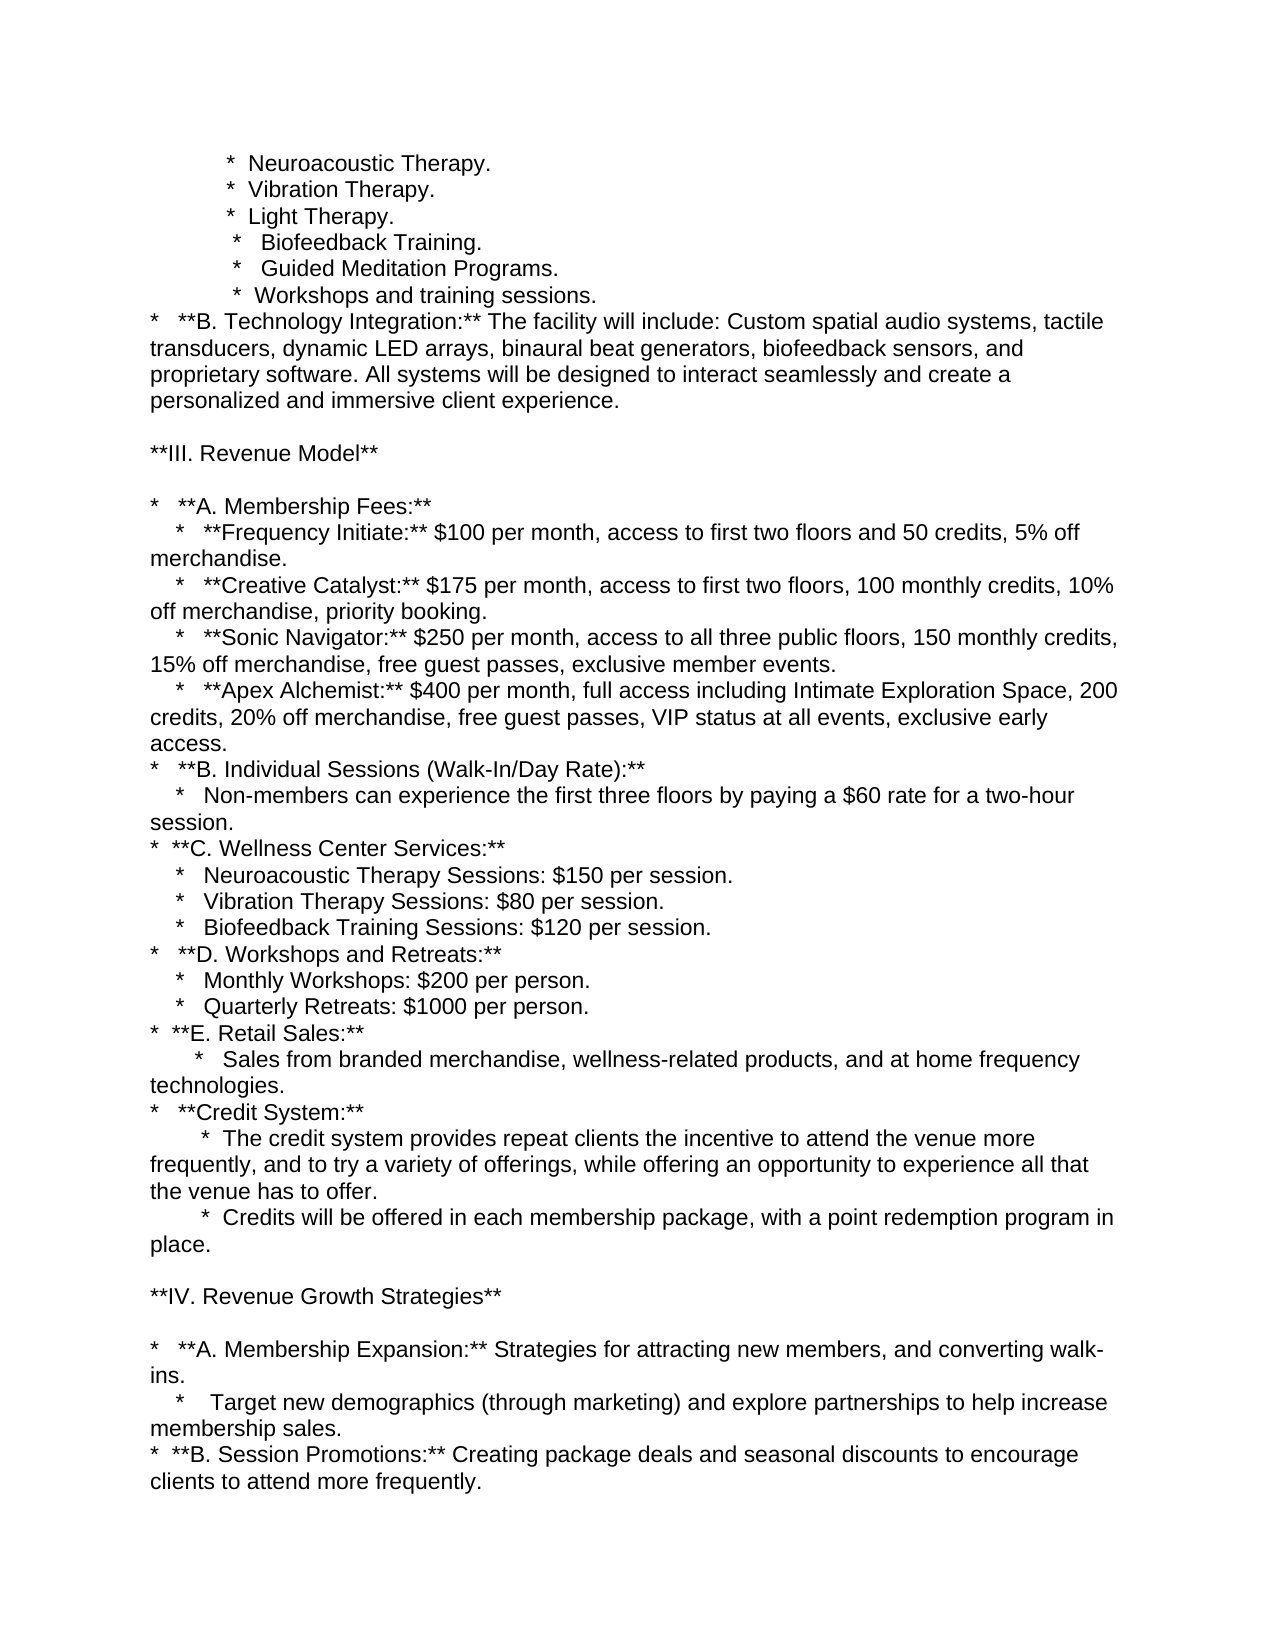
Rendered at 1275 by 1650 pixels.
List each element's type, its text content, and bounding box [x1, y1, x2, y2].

text * **Creative Catalyst:** $175 per month, access to first two floors, 100 monthly credits, 10% off merchandise, priority booking. [150, 572, 1125, 624]
text * **B. Technology Integration:** The facility will include: Custom spatial audio systems, tactile transducers, dynamic LED arrays, binaural beat generators, biofeedback sensors, and proprietary software. All systems will be designed to interact seamlessly and create a personalized and immersive client experience. [150, 308, 1125, 413]
text * Monthly Workshops: $200 per person. [150, 967, 1125, 993]
text * Target new demographics (through marketing) and explore partnerships to help increase membership sales. [150, 1389, 1125, 1441]
text **IV. Revenue Growth Strategies** [150, 1283, 1125, 1309]
text * **Frequency Initiate:** $100 per month, access to first two floors and 50 credits, 5% off merchandise. [150, 519, 1125, 572]
text * **Credit System:** [150, 1099, 1125, 1125]
text * Vibration Therapy Sessions: $80 per session. [150, 888, 1125, 914]
text * **A. Membership Expansion:** Strategies for attracting new members, and converting walk-ins. [150, 1336, 1125, 1389]
text * Workshops and training sessions. [150, 282, 1125, 308]
text * **B. Session Promotions:** Creating package deals and seasonal discounts to encourage clients to attend more frequently. [150, 1441, 1125, 1494]
text * Non-members can experience the first three floors by paying a $60 rate for a two-hour session. [150, 782, 1125, 835]
text * **C. Wellness Center Services:** [150, 835, 1125, 862]
text * The credit system provides repeat clients the incentive to attend the venue more frequently, and to try a variety of offerings, while offering an opportunity to experience all that the venue has to offer. [150, 1125, 1125, 1204]
text * Neuroacoustic Therapy Sessions: $150 per session. [150, 862, 1125, 888]
text * **A. Membership Fees:** [150, 493, 1125, 519]
text * **B. Individual Sessions (Walk-In/Day Rate):** [150, 756, 1125, 782]
text * Guided Meditation Programs. [150, 255, 1125, 282]
text * Biofeedback Training Sessions: $120 per session. [150, 914, 1125, 941]
text * **E. Retail Sales:** [150, 1020, 1125, 1046]
text * Sales from branded merchandise, wellness-related products, and at home frequency technologies. [150, 1046, 1125, 1099]
text * Biofeedback Training. [150, 229, 1125, 255]
text * **Sonic Navigator:** $250 per month, access to all three public floors, 150 monthly credits, 15% off merchandise, free guest passes, exclusive member events. [150, 624, 1125, 677]
text * Quarterly Retreats: $1000 per person. [150, 993, 1125, 1020]
text * Neuroacoustic Therapy. [150, 150, 1125, 176]
text * Light Therapy. [150, 203, 1125, 229]
text **III. Revenue Model** [150, 440, 1125, 466]
text * **Apex Alchemist:** $400 per month, full access including Intimate Exploration Space, 200 credits, 20% off merchandise, free guest passes, VIP status at all events, exclusive early access. [150, 677, 1125, 756]
text * Credits will be offered in each membership package, with a point redemption program in place. [150, 1204, 1125, 1257]
text * **D. Workshops and Retreats:** [150, 941, 1125, 967]
text * Vibration Therapy. [150, 176, 1125, 203]
